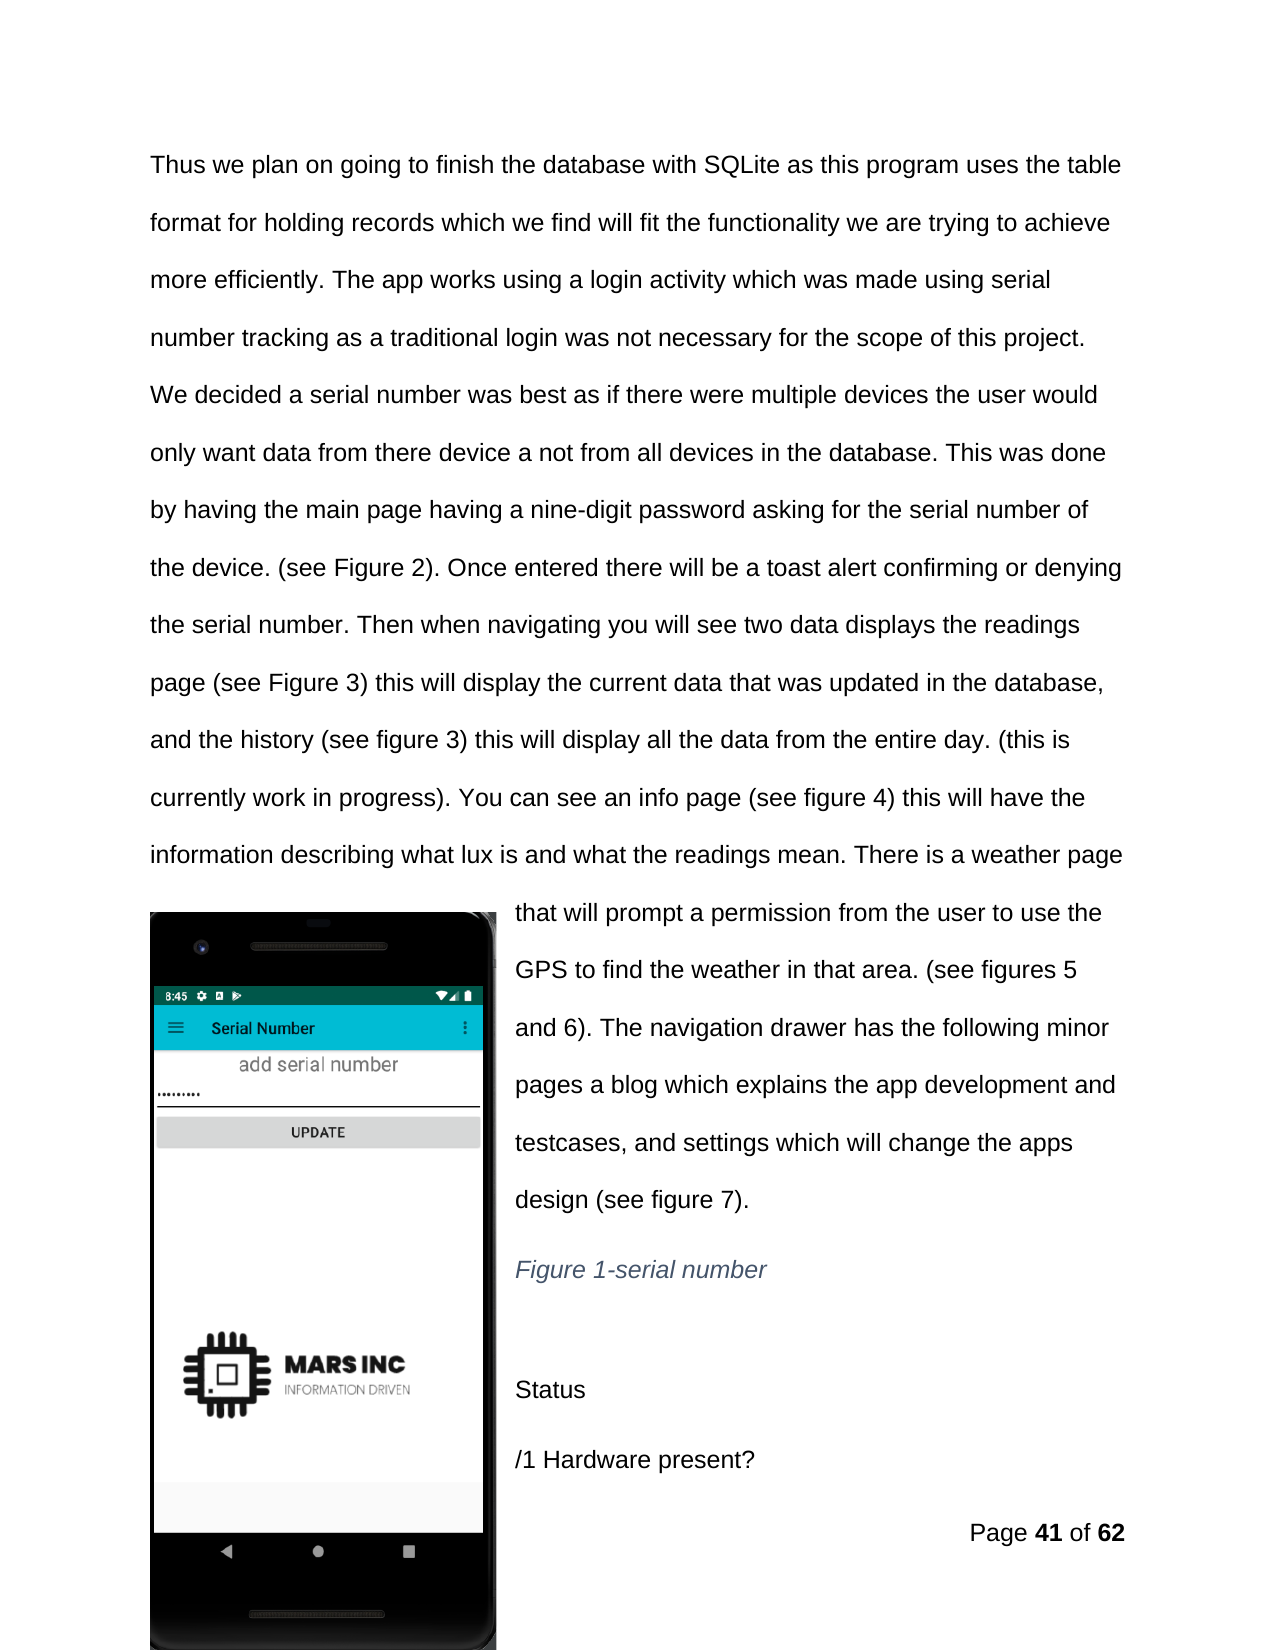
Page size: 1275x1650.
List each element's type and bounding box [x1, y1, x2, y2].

picture [150, 912, 497, 1650]
